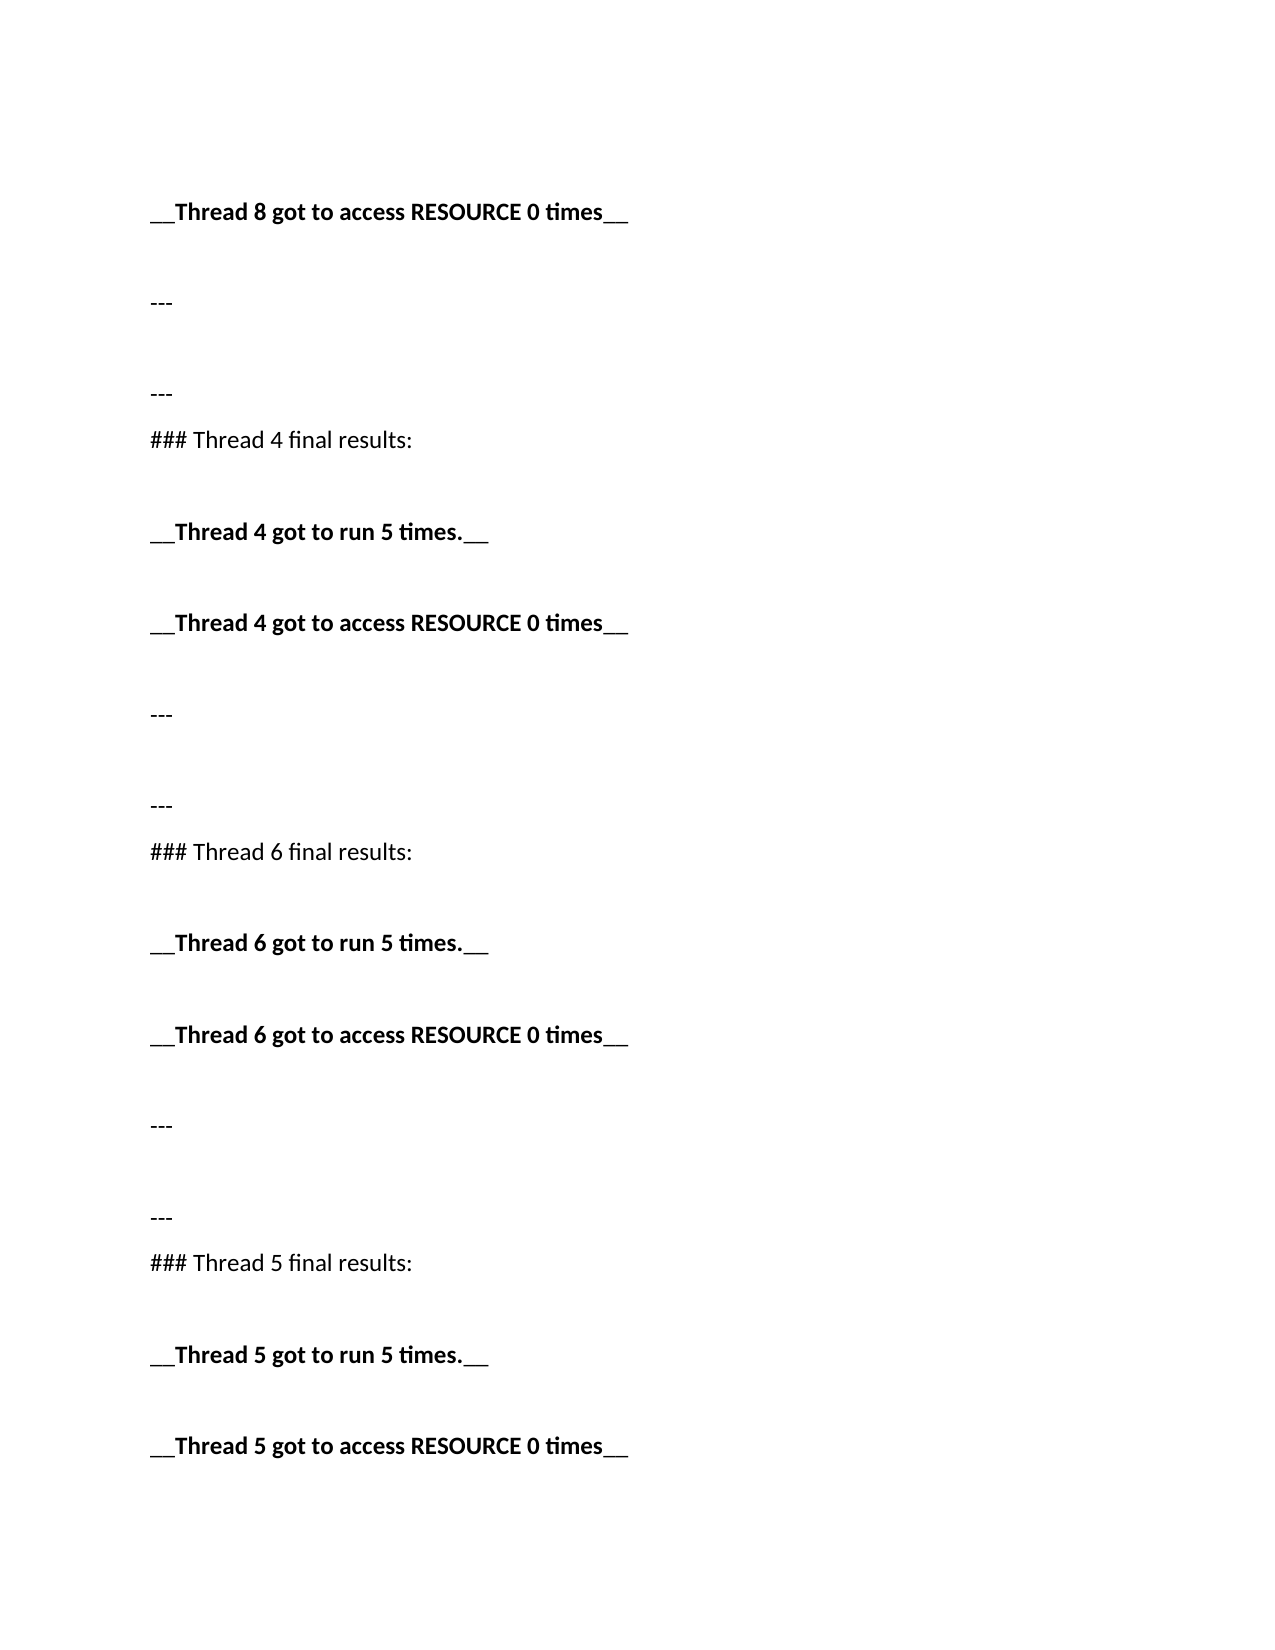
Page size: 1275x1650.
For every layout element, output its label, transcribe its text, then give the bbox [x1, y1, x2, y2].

text --- [150, 1202, 1125, 1232]
text ### Thread 5 final results: [150, 1247, 1125, 1278]
text --- [150, 287, 1125, 318]
text __Thread 5 got to run 5 times.__ [150, 1339, 1125, 1369]
text --- [150, 699, 1125, 729]
text __Thread 4 got to run 5 times.__ [150, 516, 1125, 546]
text __Thread 8 got to access RESOURCE 0 times__ [150, 196, 1125, 226]
text ### Thread 4 final results: [150, 424, 1125, 455]
text --- [150, 379, 1125, 409]
text __Thread 6 got to access RESOURCE 0 times__ [150, 1019, 1125, 1049]
text __Thread 5 got to access RESOURCE 0 times__ [150, 1430, 1125, 1461]
text ### Thread 6 final results: [150, 836, 1125, 866]
text __Thread 4 got to access RESOURCE 0 times__ [150, 607, 1125, 638]
text __Thread 6 got to run 5 times.__ [150, 927, 1125, 958]
text --- [150, 1110, 1125, 1141]
text --- [150, 790, 1125, 821]
